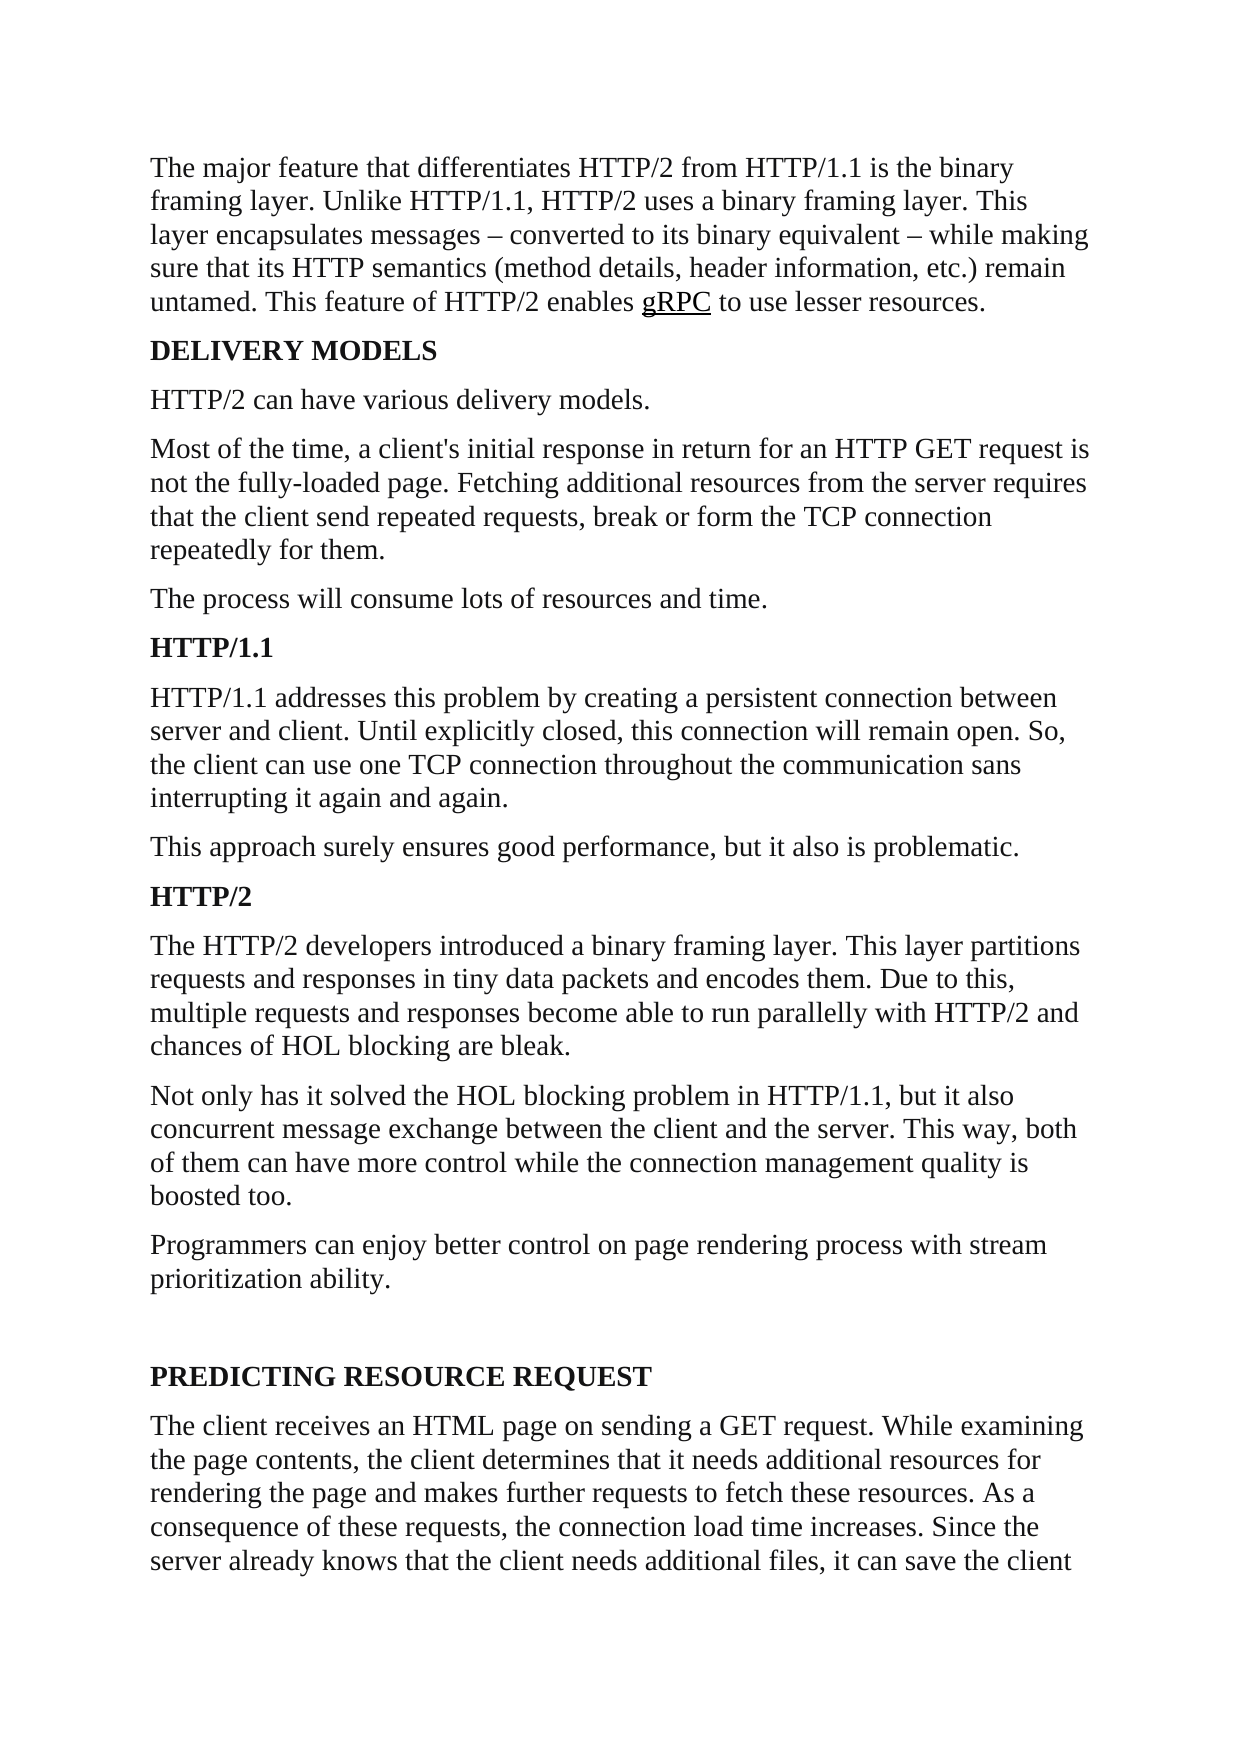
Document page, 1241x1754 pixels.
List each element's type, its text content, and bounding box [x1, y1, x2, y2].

text DELIVERY MODELS [150, 333, 1090, 367]
text HTTP/2 [150, 879, 1090, 912]
text This approach surely ensures good performance, but it also is problematic. [150, 829, 1090, 863]
text The HTTP/2 developers introduced a binary framing layer. This layer partitions requests and responses in tiny data packets and encodes them. Due to this, multiple requests and responses become able to run parallelly with HTTP/2 and chances of HOL blocking are bleak. [150, 928, 1090, 1062]
text PREDICTING RESOURCE REQUEST [150, 1359, 1090, 1393]
text The major feature that differentiates HTTP/2 from HTTP/1.1 is the binary framing layer. Unlike HTTP/1.1, HTTP/2 uses a binary framing layer. This layer encapsulates messages – converted to its binary equivalent – while making sure that its HTTP semantics (method details, header information, etc.) remain untamed. This feature of HTTP/2 enables gRPC to use lesser resources. [150, 150, 1090, 318]
text Most of the time, a client's initial response in return for an HTTP GET request is not the fully-loaded page. Fetching additional resources from the server requires that the client send repeated requests, break or form the TCP connection repeatedly for them. [150, 432, 1090, 566]
text HTTP/1.1 [150, 631, 1090, 664]
text Not only has it solved the HOL blocking problem in HTTP/1.1, but it also concurrent message exchange between the client and the server. This way, both of them can have more control while the connection management quality is boosted too. [150, 1078, 1090, 1212]
text HTTP/2 can have various delivery models. [150, 382, 1090, 416]
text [150, 1408, 1090, 1576]
text The process will consume lots of resources and time. [150, 581, 1090, 615]
text Programmers can enjoy better control on page rendering process with stream prioritization ability. [150, 1227, 1090, 1294]
text HTTP/1.1 addresses this problem by creating a persistent connection between server and client. Until explicitly closed, this connection will remain open. So, the client can use one TCP connection throughout the communication sans interrupting it again and again. [150, 680, 1090, 814]
